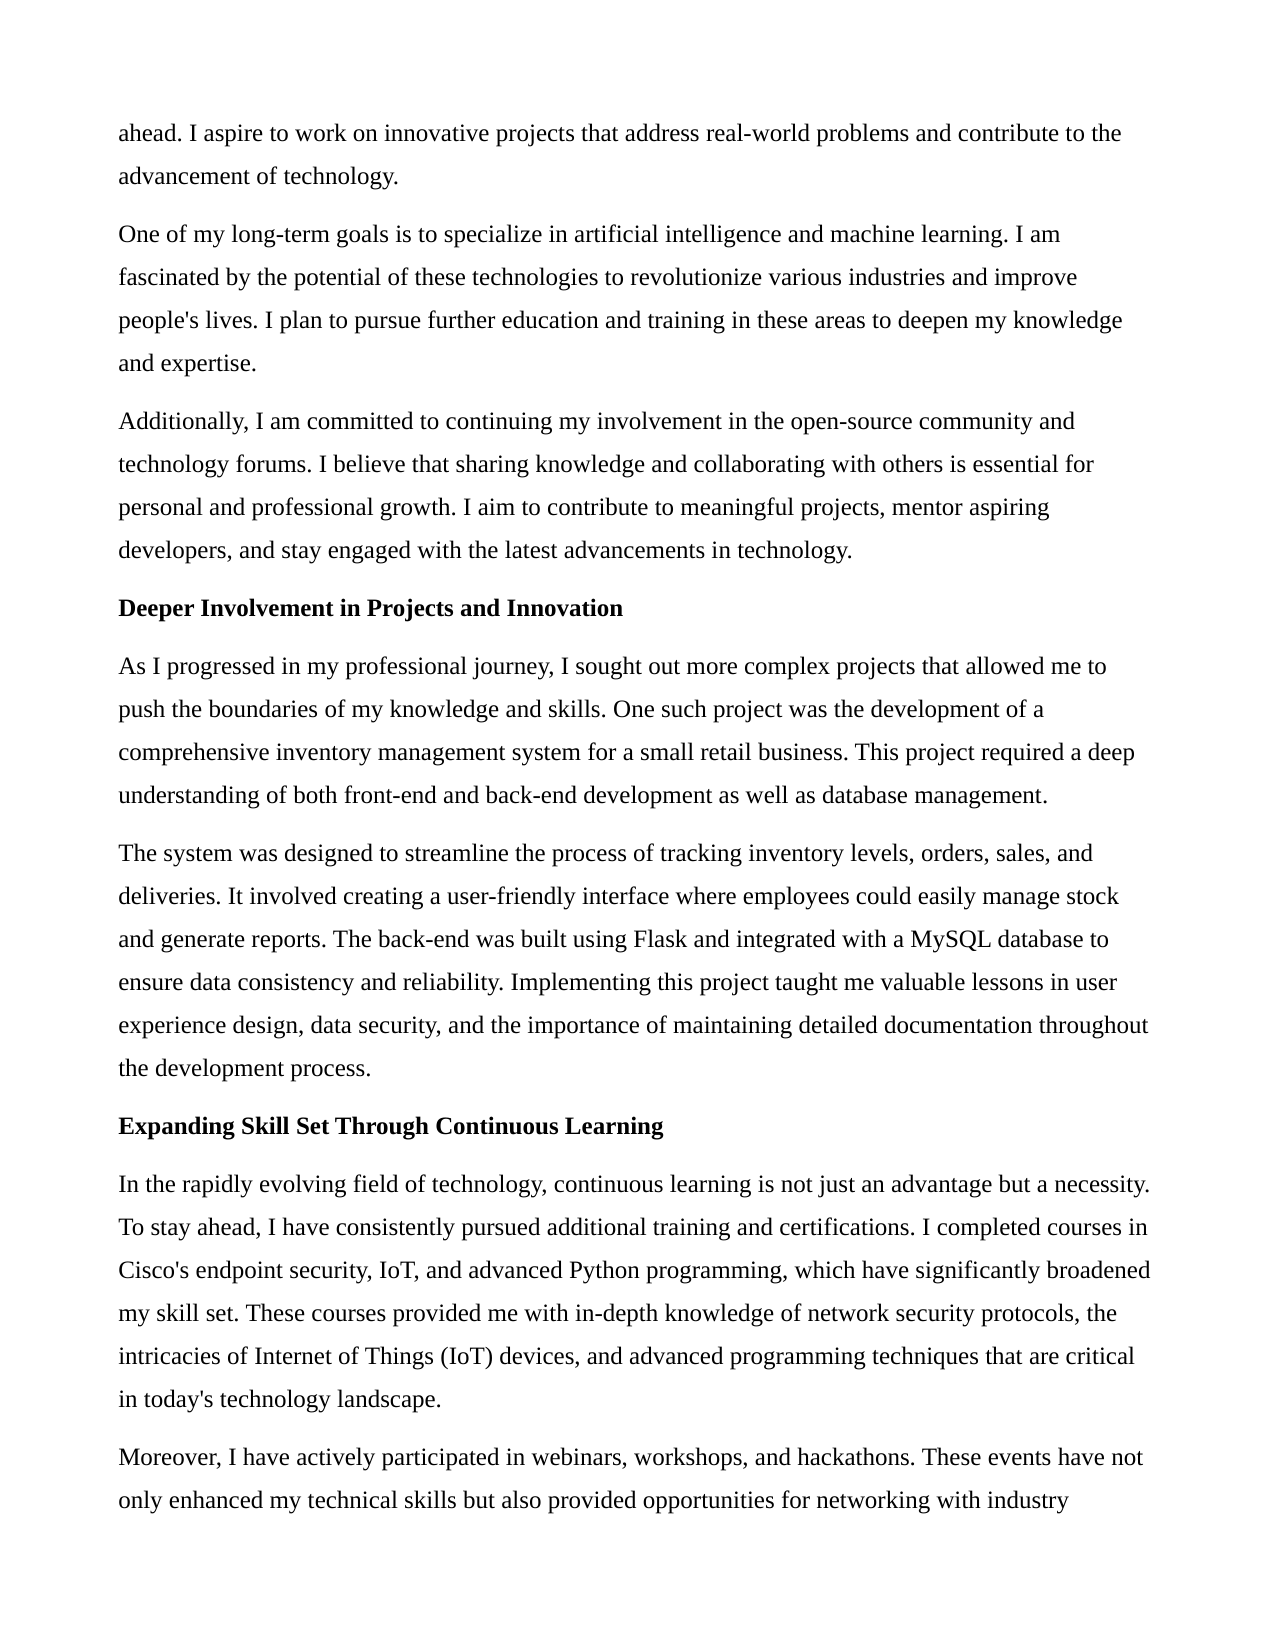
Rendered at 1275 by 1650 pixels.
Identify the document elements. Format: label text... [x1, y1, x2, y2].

text In the rapidly evolving field of technology, continuous learning is not just an advantage but a necessity. To stay ahead, I have consistently pursued additional training and certifications. I completed courses in Cisco's endpoint security, IoT, and advanced Python programming, which have significantly broadened my skill set. These courses provided me with in-depth knowledge of network security protocols, the intricacies of Internet of Things (IoT) devices, and advanced programming techniques that are critical in today's technology landscape. [118, 1169, 1157, 1413]
text Expanding Skill Set Through Continuous Learning [118, 1111, 1157, 1140]
text As I progressed in my professional journey, I sought out more complex projects that allowed me to push the boundaries of my knowledge and skills. One such project was the development of a comprehensive inventory management system for a small retail business. This project required a deep understanding of both front-end and back-end development as well as database management. [118, 651, 1157, 809]
text Additionally, I am committed to continuing my involvement in the open-source community and technology forums. I believe that sharing knowledge and collaborating with others is essential for personal and professional growth. I aim to contribute to meaningful projects, mentor aspiring developers, and stay engaged with the latest advancements in technology. [118, 406, 1157, 564]
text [118, 1442, 1157, 1514]
text The system was designed to streamline the process of tracking inventory levels, orders, sales, and deliveries. It involved creating a user-friendly interface where employees could easily manage stock and generate reports. The back-end was built using Flask and integrated with a MySQL database to ensure data consistency and reliability. Implementing this project taught me valuable lessons in user experience design, data security, and the importance of maintaining detailed documentation throughout the development process. [118, 838, 1157, 1082]
text One of my long-term goals is to specialize in artificial intelligence and machine learning. I am fascinated by the potential of these technologies to revolutionize various industries and improve people's lives. I plan to pursue further education and training in these areas to deepen my knowledge and expertise. [118, 219, 1157, 377]
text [118, 118, 1157, 190]
text Deeper Involvement in Projects and Innovation [118, 593, 1157, 622]
